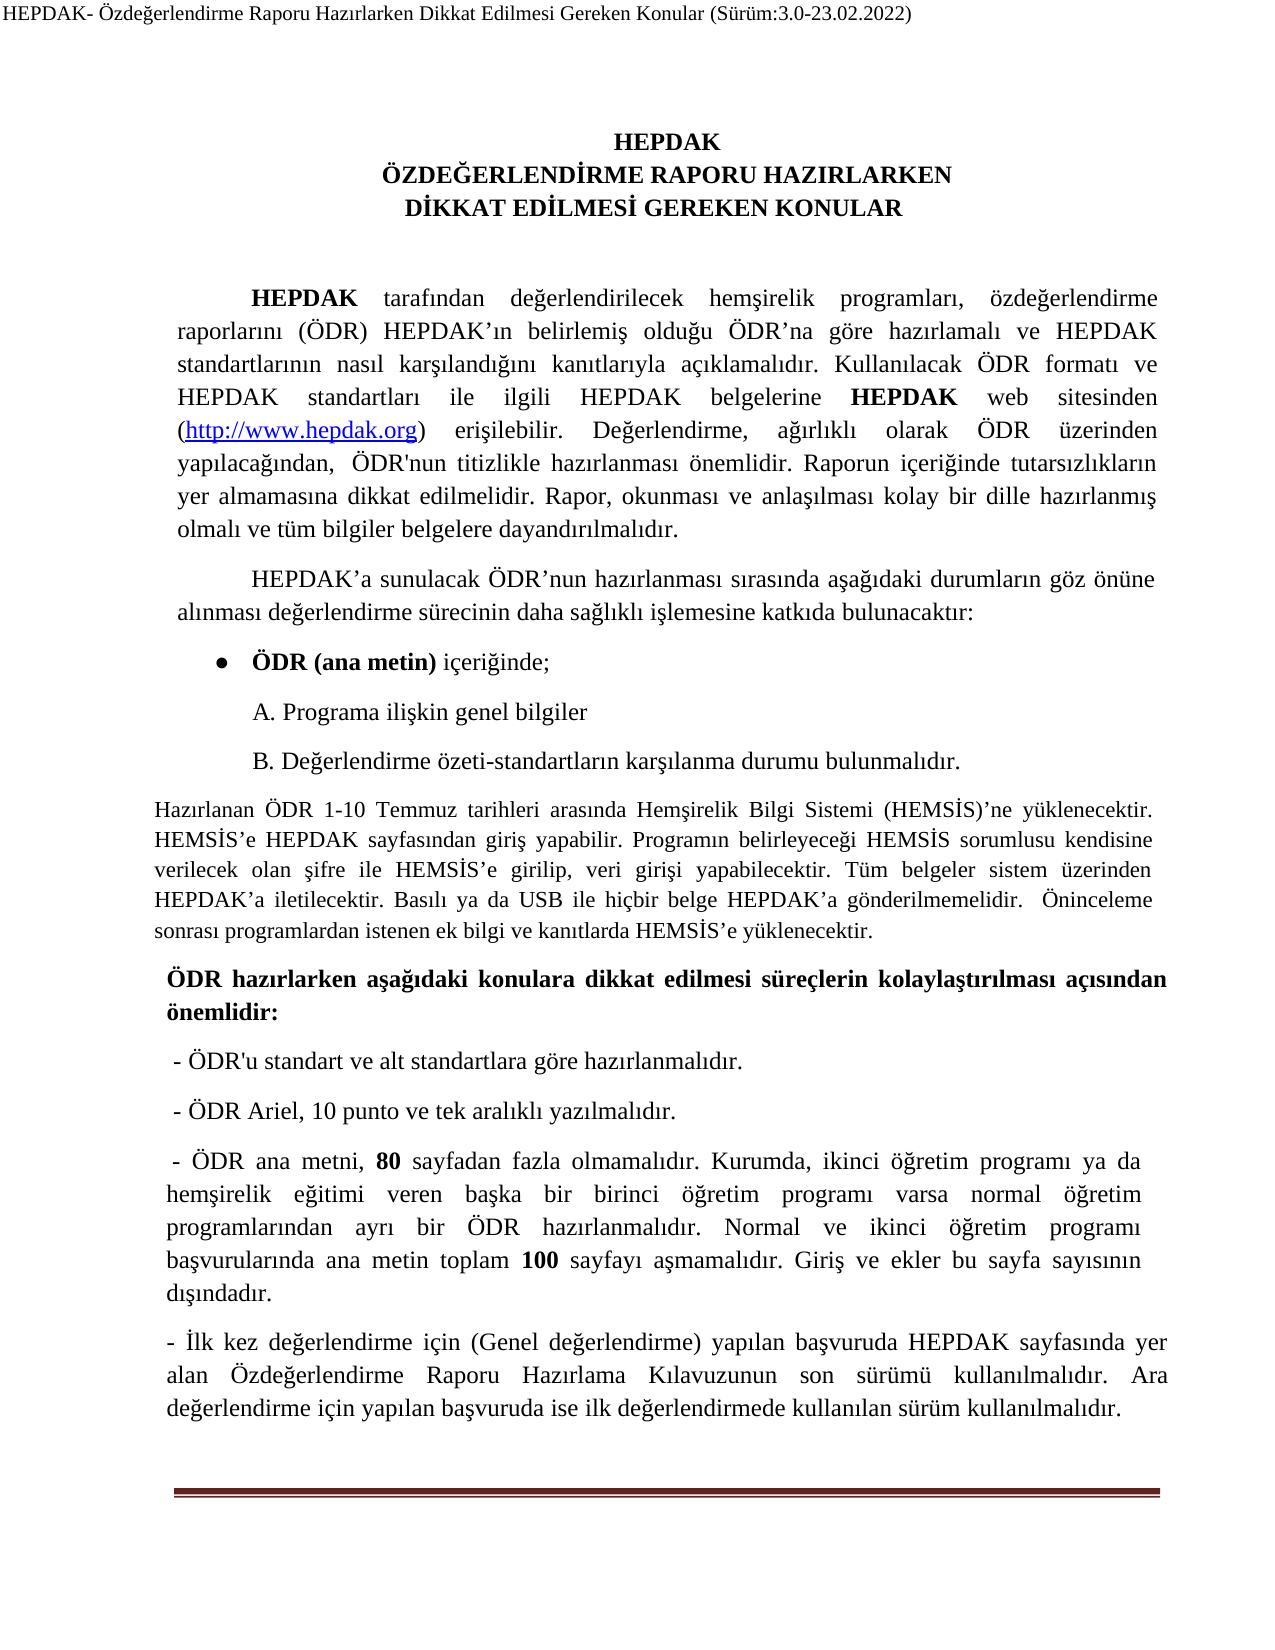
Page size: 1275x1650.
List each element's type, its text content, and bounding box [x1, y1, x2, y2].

list ÖDR ana metni, 80 sayfadan fazla olmamalıdır. Kurumda, ikinci öğretim programı ya da hemşirelik eğitimi veren başka bir birinci öğretim programı varsa normal öğretim programlarından ayrı bir ÖDR hazırlanmalıdır. Normal ve ikinci öğretim programı başvurularında ana metin toplam 100 sayfayı aşmamalıdır. Giriş ve ekler bu sayfa sayısının dışındadır. [166, 1146, 1142, 1307]
subtitle ÖDR hazırlarken aşağıdaki konulara dikkat edilmesi süreçlerin kolaylaştırılması açısından önemlidir: [166, 964, 1168, 1025]
list ÖDR (ana metin) içeriğinde; [214, 647, 1158, 676]
list ÖDR Ariel, 10 punto ve tek aralıklı yazılmalıdır. [173, 1096, 1181, 1125]
list ÖDR'u standart ve alt standartlara göre hazırlanmalıdır. [173, 1046, 1181, 1075]
subtitle HEPDAK [614, 127, 1181, 156]
list İlk kez değerlendirme için (Genel değerlendirme) yapılan başvuruda HEPDAK sayfasında yer alan Özdeğerlendirme Raporu Hazırlama Kılavuzunun son sürümü kullanılmalıdır. Ara değerlendirme için yapılan başvuruda ise ilk değerlendirmede kullanılan sürüm kullanılmalıdır. [166, 1327, 1168, 1422]
text Hazırlanan ÖDR 1-10 Temmuz tarihleri arasında Hemşirelik Bilgi Sistemi (HEMSİS)’ne yüklenecektir. HEMSİS’e HEPDAK sayfasından giriş yapabilir. Programın belirleyeceği HEMSİS sorumlusu kendisine verilecek olan şifre ile HEMSİS’e girilip, veri girişi yapabilecektir. Tüm belgeler sistem üzerinden HEPDAK’a iletilecektir. Basılı ya da USB ile hiçbir belge HEPDAK’a gönderilmemelidir. Öninceleme sonrası programlardan istenen ek bilgi ve kanıtlarda HEMSİS’e yüklenecektir. [154, 796, 1154, 943]
list Programa ilişkin genel bilgiler [252, 697, 1181, 725]
text HEPDAK tarafından değerlendirilecek hemşirelik programları, özdeğerlendirme raporlarını (ÖDR) HEPDAK’ın belirlemiş olduğu ÖDR’na göre hazırlamalı ve HEPDAK standartlarının nasıl karşılandığını kanıtlarıyla açıklamalıdır. Kullanılacak ÖDR formatı ve HEPDAK standartları ile ilgili HEPDAK belgelerine HEPDAK web sitesinden (http://www.hepdak.org) erişilebilir. Değerlendirme, ağırlıklı olarak ÖDR üzerinden yapılacağından, ÖDR'nun titizlikle hazırlanması önemlidir. Raporun içeriğinde tutarsızlıkların yer almamasına dikkat edilmelidir. Rapor, okunması ve anlaşılması kolay bir dille hazırlanmış olmalı ve tüm bilgiler belgelere dayandırılmalıdır. [177, 283, 1158, 543]
text HEPDAK’a sunulacak ÖDR’nun hazırlanması sırasında aşağıdaki durumların göz önüne alınması değerlendirme sürecinin daha sağlıklı işlemesine katkıda bulunacaktır: [177, 564, 1156, 626]
text ÖZDEĞERLENDİRME RAPORU HAZIRLARKEN DİKKAT EDİLMESİ GEREKEN KONULAR [382, 160, 954, 222]
list Değerlendirme özeti-standartların karşılanma durumu bulunmalıdır. [252, 746, 1181, 775]
